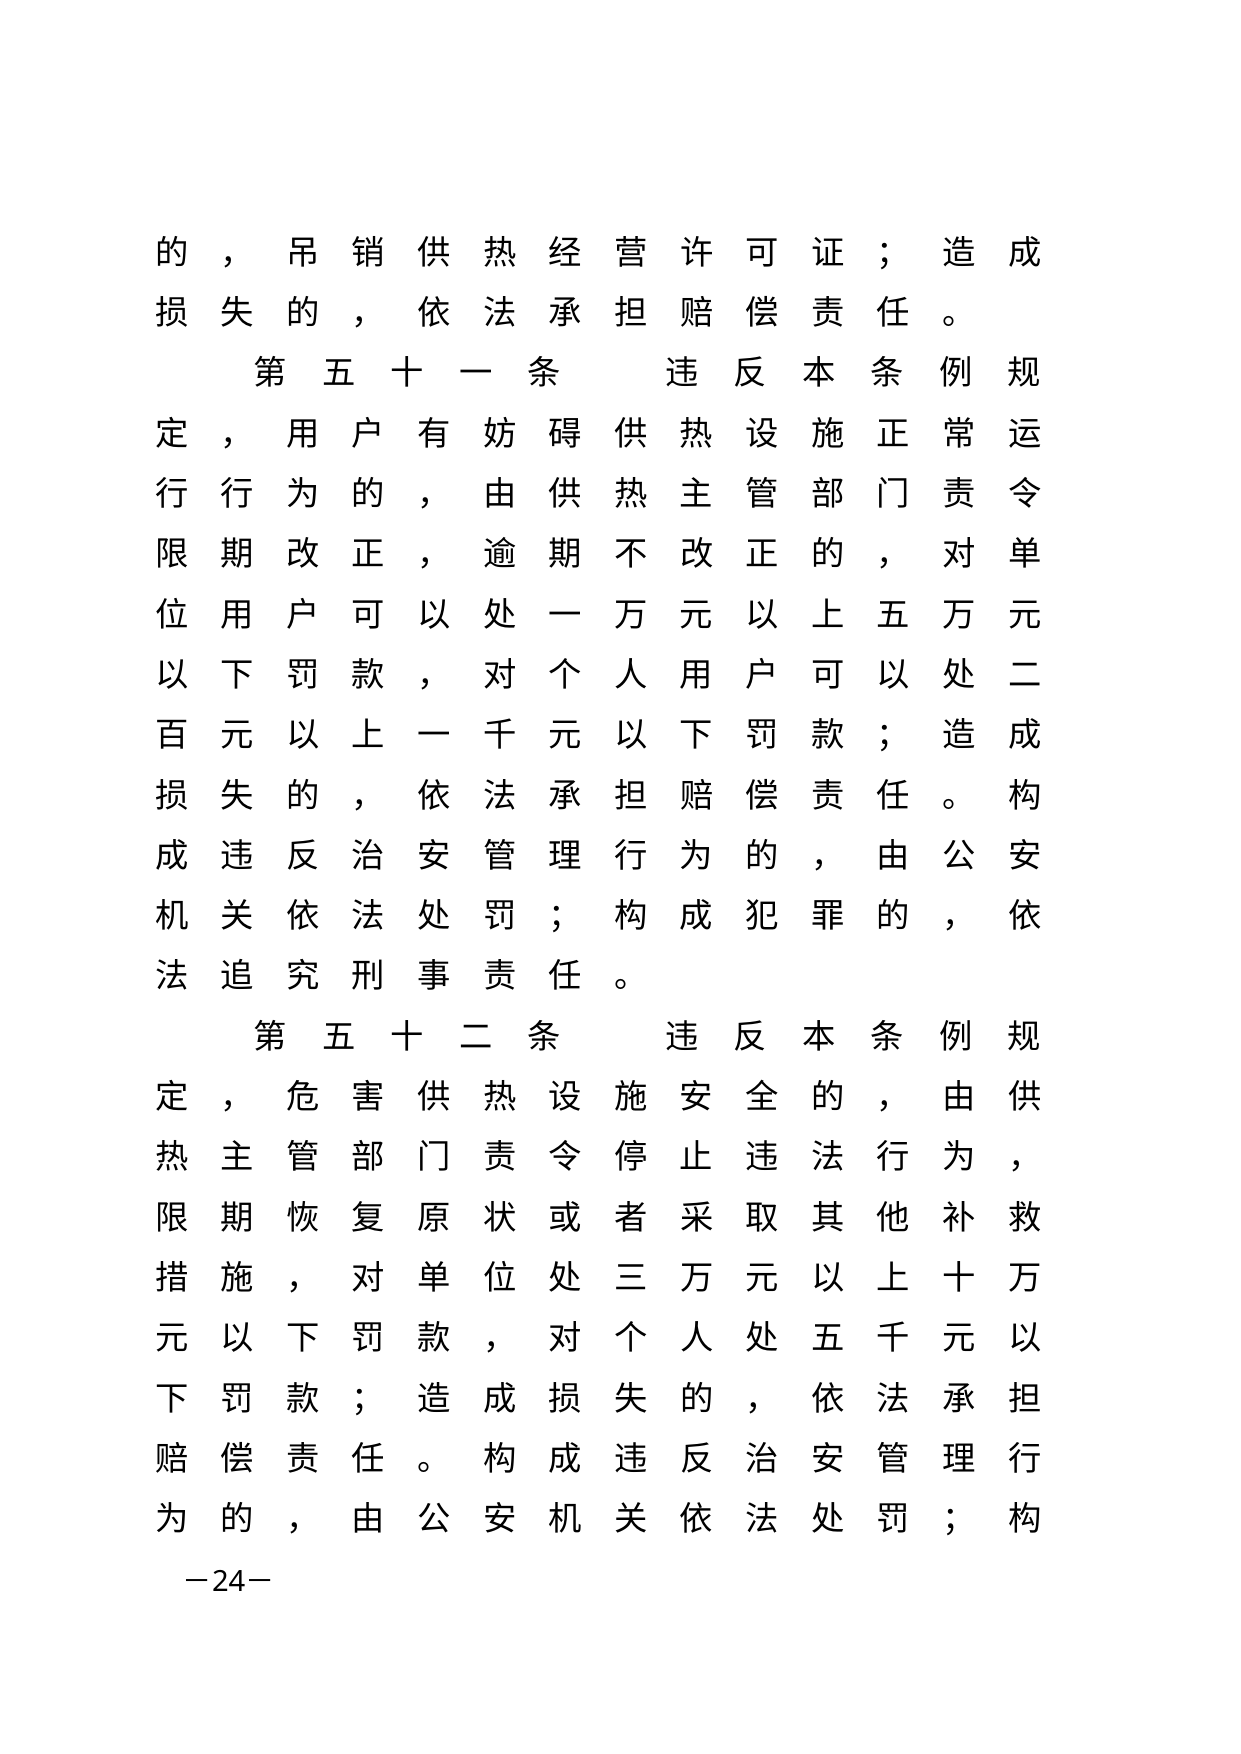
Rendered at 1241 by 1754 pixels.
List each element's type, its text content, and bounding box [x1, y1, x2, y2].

text 第五十二条 违反本条例规定，危害供热设施安全的，由供热主管部门责令停止违法行为，限期恢复原状或者采取其他补救措施，对单位处三万元以上十万元以下罚款，对个人处五千元以下罚款；造成损失的，依法承担赔偿责任。构成违反治安管理行为的，由公安机关依法处罚；构成犯罪的，依法追究刑事责任。 [155, 1003, 1073, 1546]
text 第五十条 违反本条例规定，供热企业擅自中断或者停止供热、停业的，由供热主管部门给予警告，责令限期改正，处十万元以上五十万元以下罚款；情节严重的，吊销供热经营许可证；造成损失的，依法承担赔偿责任。 [155, 219, 1073, 340]
text 第五十一条 违反本条例规定，用户有妨碍供热设施正常运行行为的，由供热主管部门责令限期改正，逾期不改正的，对单位用户可以处一万元以上五万元以下罚款，对个人用户可以处二百元以上一千元以下罚款；造成损失的，依法承担赔偿责任。构成违反治安管理行为的，由公安机关依法处罚；构成犯罪的，依法追究刑事责任。 [155, 340, 1073, 1003]
